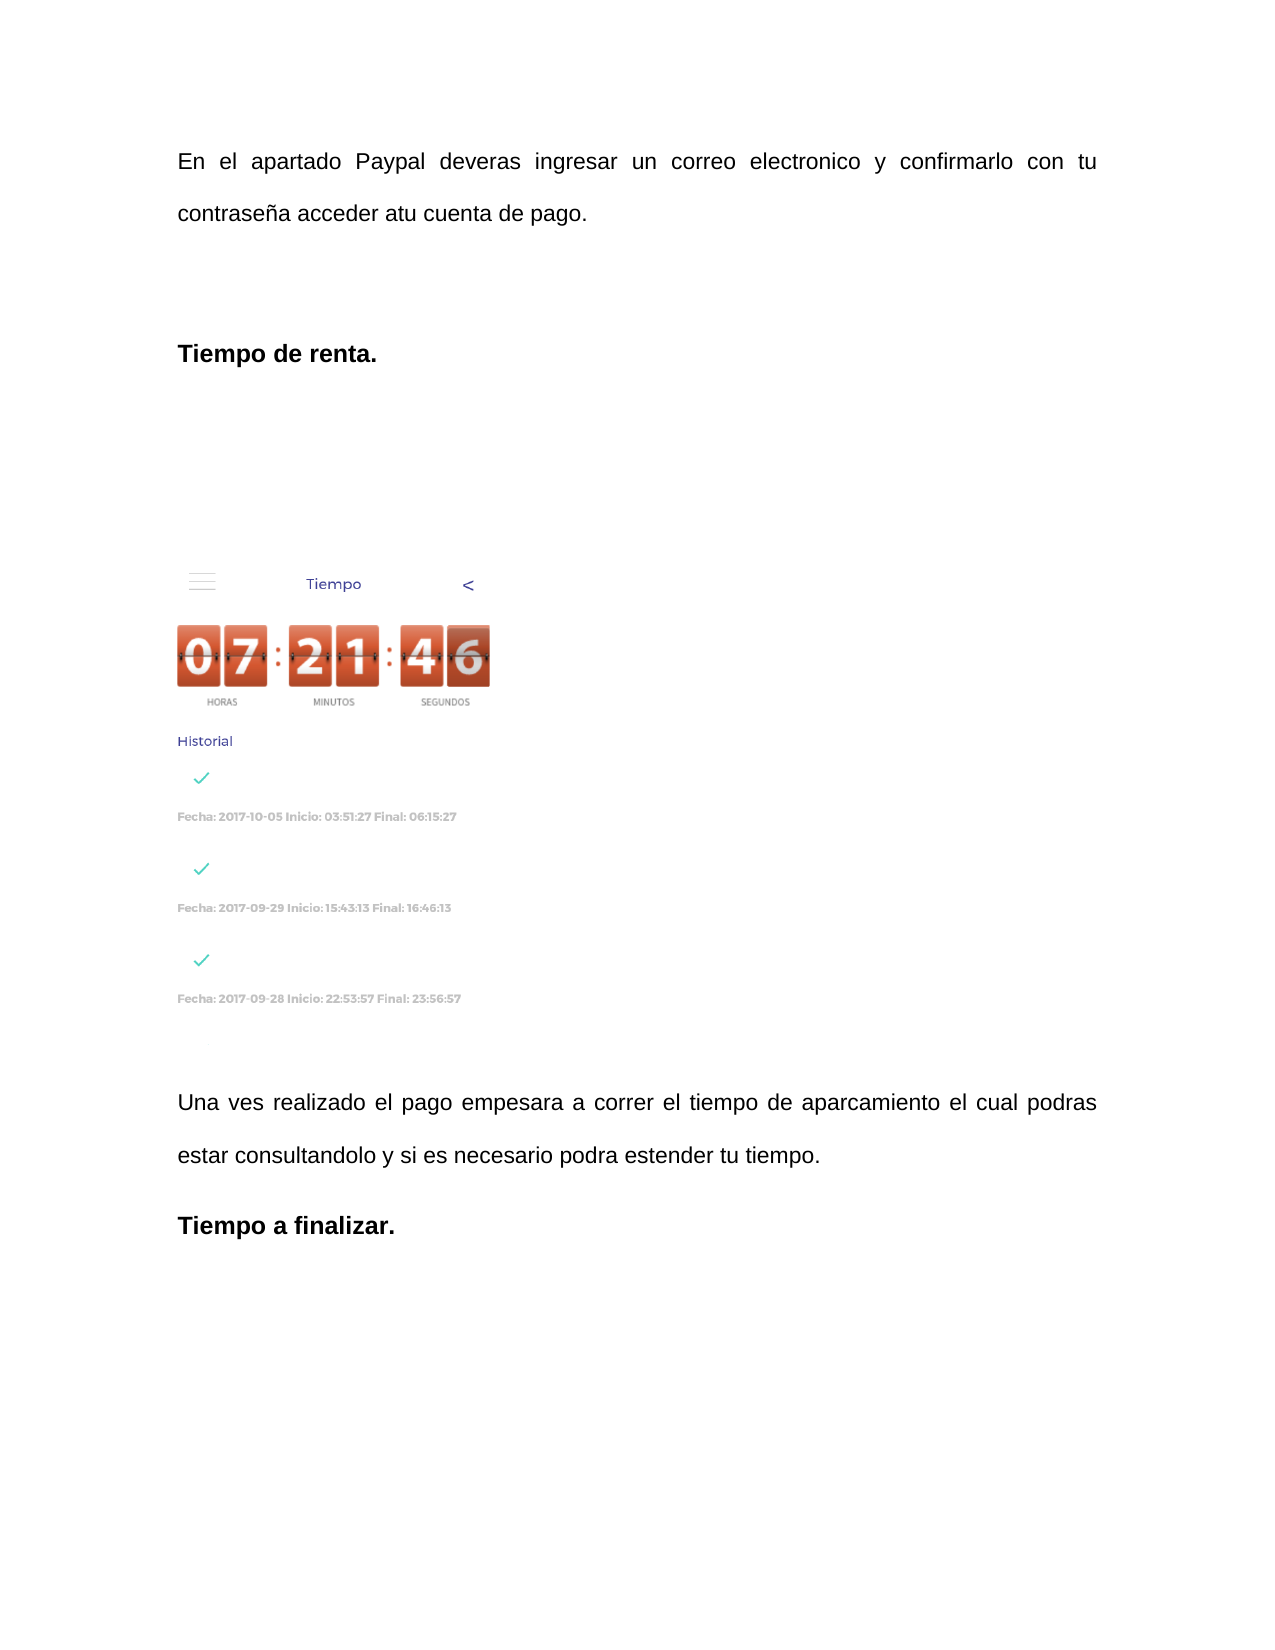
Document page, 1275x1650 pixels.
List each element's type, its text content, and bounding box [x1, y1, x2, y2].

text En el apartado Paypal deveras ingresar un correo electronico y confirmarlo con tu contraseña acceder atu cuenta de pago. [177, 148, 1098, 227]
picture [177, 552, 490, 1045]
text Tiempo a finalizar. [177, 1211, 1098, 1240]
text Tiempo de renta. [177, 339, 1098, 368]
text Una ves realizado el pago empesara a correr el tiempo de aparcamiento el cual podras estar consultandolo y si es necesario podra estender tu tiempo. [177, 1089, 1098, 1168]
